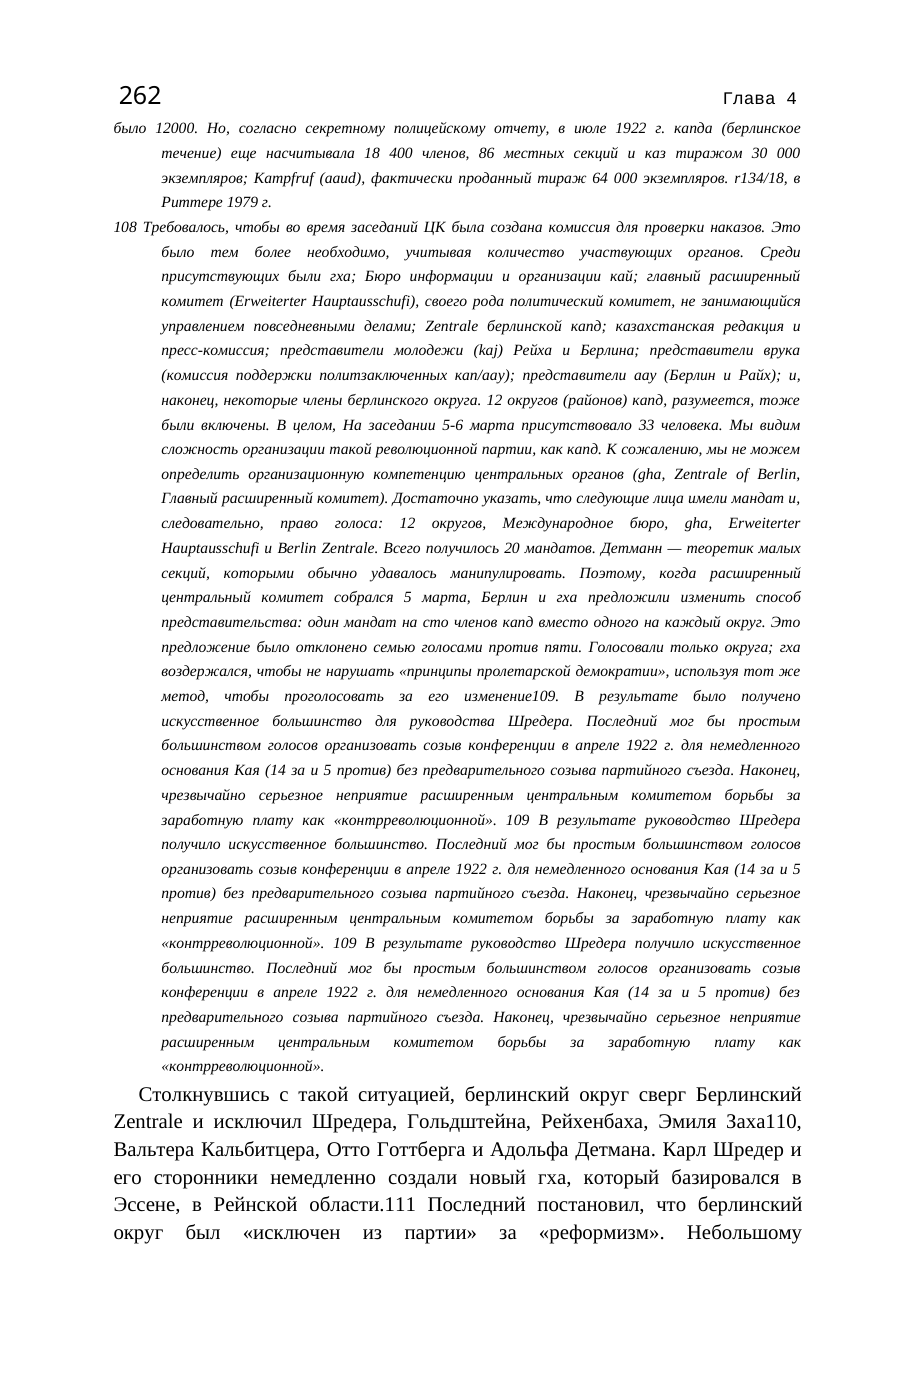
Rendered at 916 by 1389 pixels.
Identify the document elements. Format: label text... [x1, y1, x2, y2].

text 108 Требовалось, чтобы во время заседаний ЦК была создана комиссия для проверки наказов. Это было тем более необходимо, учитывая количество участвующих органов. Среди присутствующих были гха; Бюро информации и организации кай; главный расширенный комитет (Erweiterter Hauptausschufi), своего рода политический комитет, не занимающийся управлением повседневными делами; Zentrale берлинской капд; казахстанская редакция и пресс-комиссия; представители молодежи (kaj) Рейха и Берлина; представители врука (комиссия поддержки политзаключенных кап/аау); представители аау (Берлин и Райх); и, наконец, некоторые члены берлинского округа. 12 округов (районов) капд, разумеется, тоже были включены. В целом, На заседании 5-6 марта присутствовало 33 человека. Мы видим сложность организации такой революционной партии, как капд. К сожалению, мы не можем определить организационную компетенцию центральных органов (gha, Zentrale of Berlin, Главный расширенный комитет). Достаточно указать, что следующие лица имели мандат и, следовательно, право голоса: 12 округов, Международное бюро, gha, Erweiterter Hauptausschufi и Berlin Zentrale. Всего получилось 20 мандатов. Детманн — теоретик малых секций, которыми обычно удавалось манипулировать. Поэтому, когда расширенный центральный комитет собрался 5 марта, Берлин и гха предложили изменить способ представительства: один мандат на сто членов капд вместо одного на каждый округ. Это предложение было отклонено семью голосами против пяти. Голосовали только округа; гха воздержался, чтобы не нарушать «принципы пролетарской демократии», используя тот же метод, чтобы проголосовать за его изменение109. В результате было получено искусственное большинство для руководства Шредера. Последний мог бы простым большинством голосов организовать созыв конференции в апреле 1922 г. для немедленного основания Кая (14 за и 5 против) без предварительного созыва партийного съезда. Наконец, чрезвычайно серьезное неприятие расширенным центральным комитетом борьбы за заработную плату как «контрреволюционной». 109 В результате руководство Шредера получило искусственное большинство. Последний мог бы простым большинством голосов организовать созыв конференции в апреле 1922 г. для немедленного основания Кая (14 за и 5 против) без предварительного созыва партийного съезда. Наконец, чрезвычайно серьезное неприятие расширенным центральным комитетом борьбы за заработную плату как «контрреволюционной». 109 В результате руководство Шредера получило искусственное большинство. Последний мог бы простым большинством голосов организовать созыв конференции в апреле 1922 г. для немедленного основания Кая (14 за и 5 против) без предварительного созыва партийного съезда. Наконец, чрезвычайно серьезное неприятие расширенным центральным комитетом борьбы за заработную плату как «контрреволюционной». [113, 218, 803, 1075]
text было 12000. Но, согласно секретному полицейскому отчету, в июле 1922 г. капда (берлинское течение) еще насчитывала 18 400 членов, 86 местных секций и каз тиражом 30 000 экземпляров; Kampfruf (aaud), фактически проданный тираж 64 000 экземпляров. r134/18, в Риттере 1979 г. [113, 119, 803, 211]
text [113, 1082, 803, 1244]
